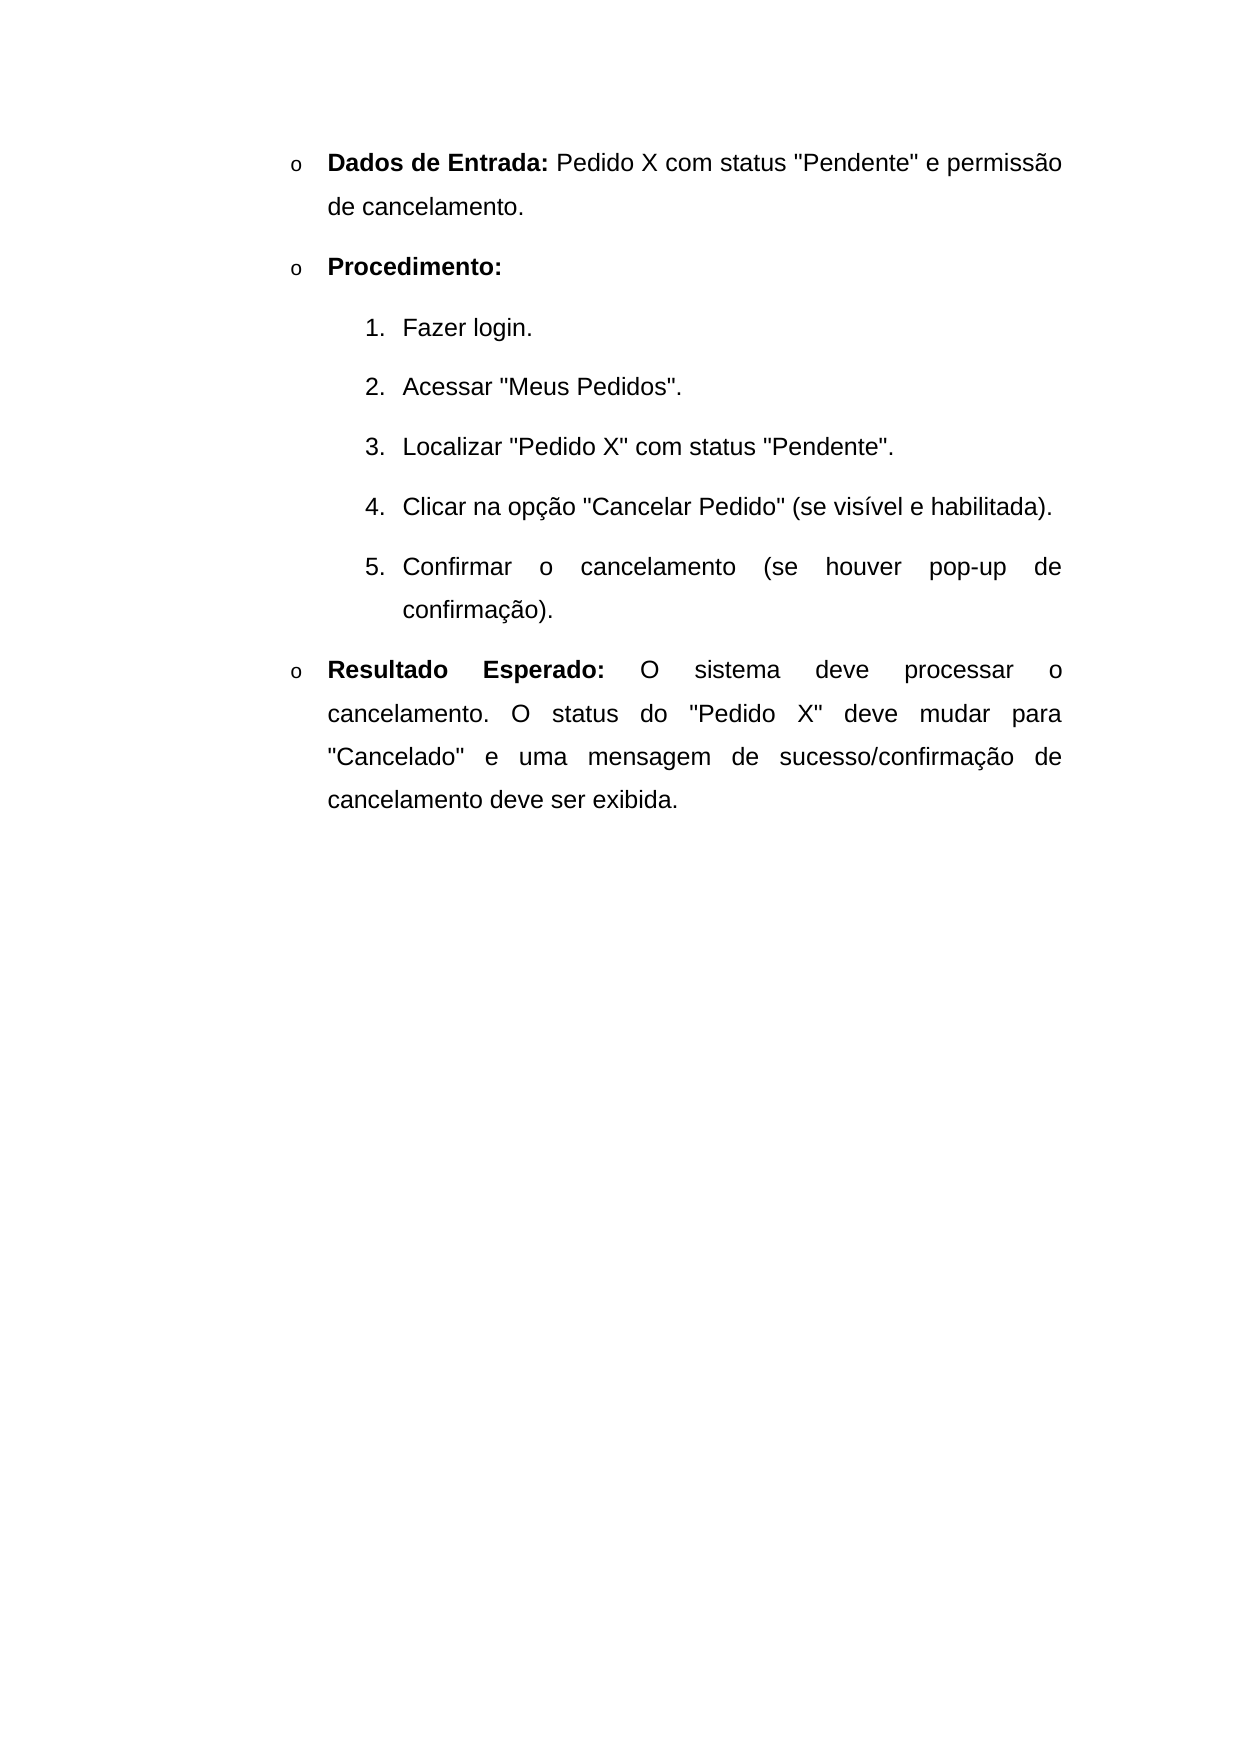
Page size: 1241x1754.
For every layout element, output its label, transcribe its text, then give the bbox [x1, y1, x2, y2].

list Localizar "Pedido X" com status "Pendente". [365, 432, 1063, 461]
list Procedimento: [290, 251, 1063, 281]
list Resultado Esperado: O sistema deve processar o cancelamento. O status do "Pedido X" deve mudar para "Cancelado" e uma mensagem de sucesso/confirmação de cancelamento deve ser exibida. [290, 655, 1063, 814]
list Acessar "Meus Pedidos". [365, 372, 1063, 401]
list Dados de Entrada: Pedido X com status "Pendente" e permissão de cancelamento. [290, 148, 1063, 220]
list Fazer login. [365, 313, 1063, 341]
list Clicar na opção "Cancelar Pedido" (se visível e habilitada). [365, 492, 1063, 521]
list Confirmar o cancelamento (se houver pop-up de confirmação). [365, 552, 1063, 624]
